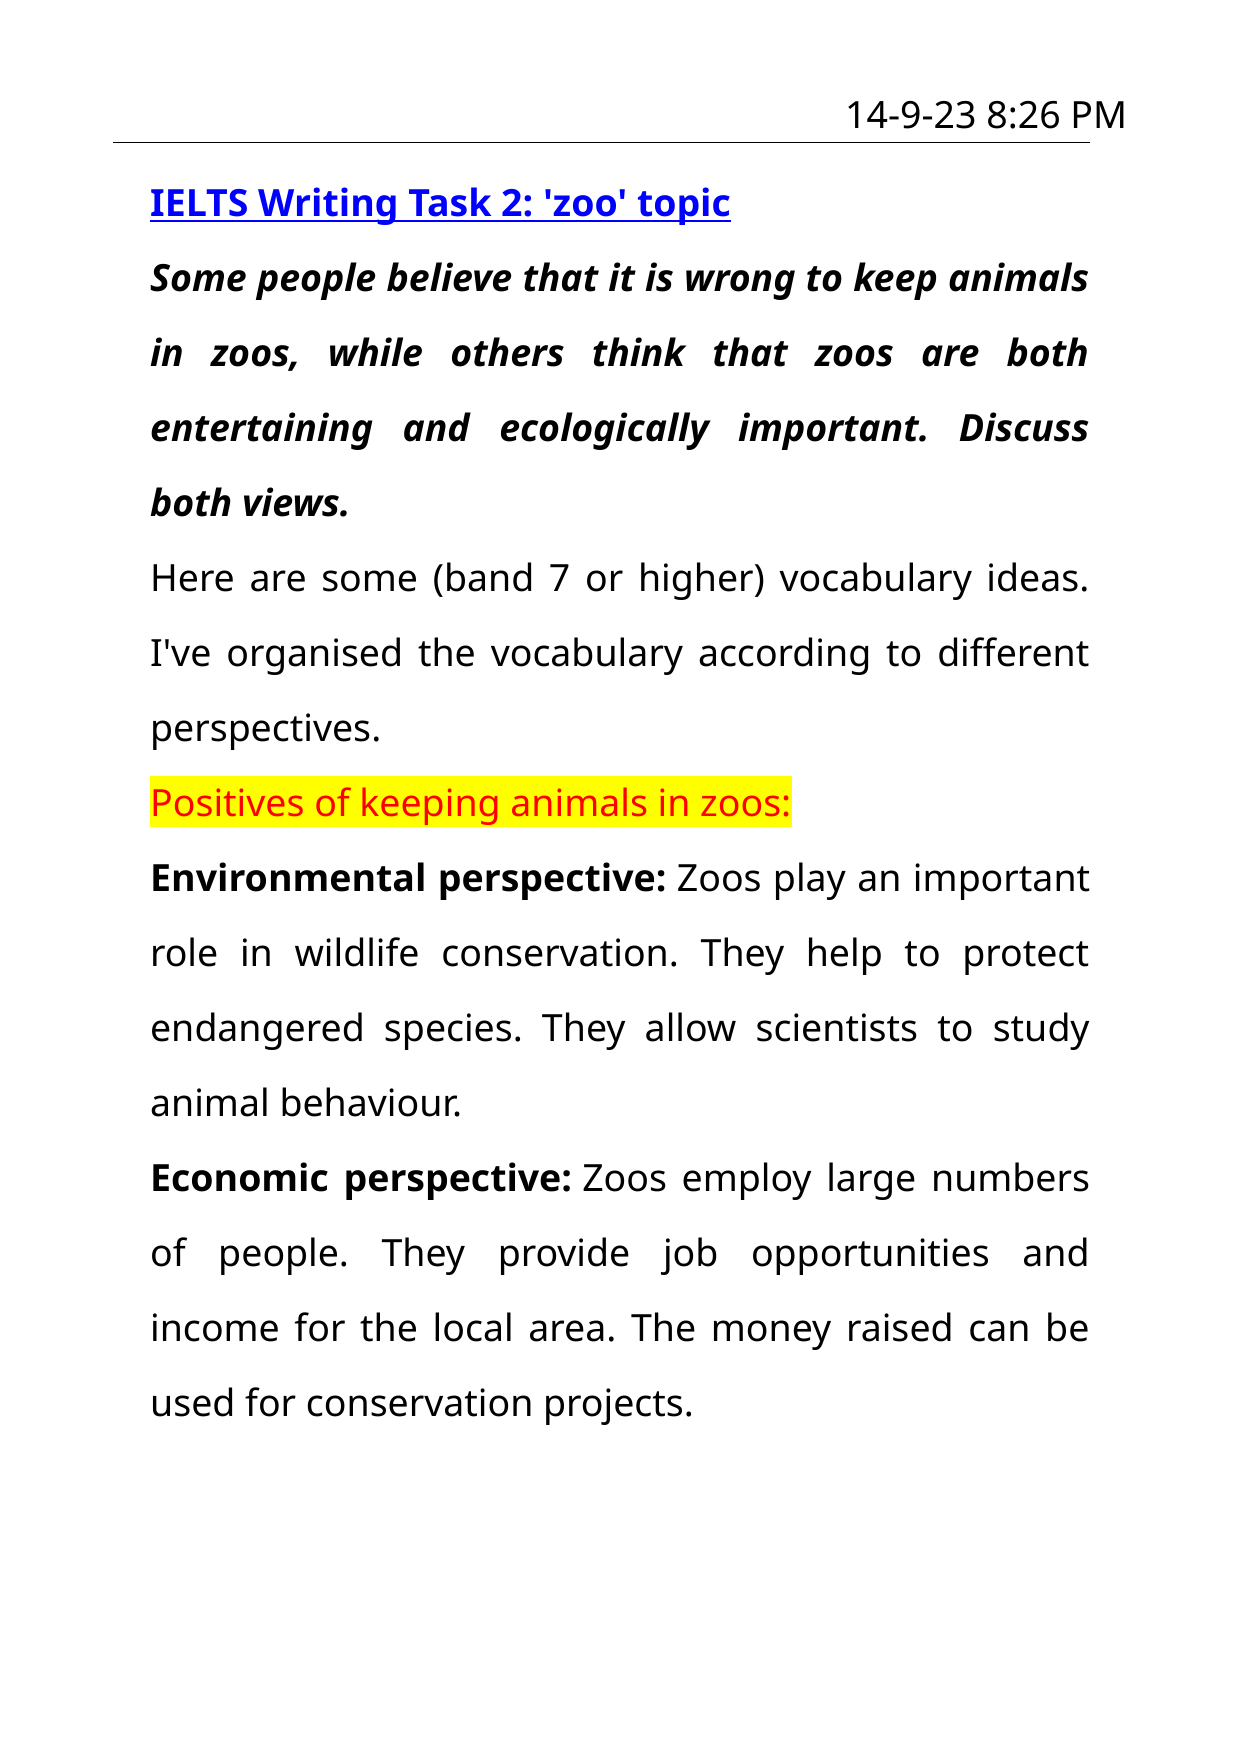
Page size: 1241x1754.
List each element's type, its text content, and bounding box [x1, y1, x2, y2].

text Here are some (band 7 or higher) vocabulary ideas. I've organised the vocabulary according to different perspectives. [150, 539, 1090, 764]
text Environmental perspective: Zoos play an important role in wildlife conservation. They help to protect endangered species. They allow scientists to study animal behaviour. [150, 839, 1090, 1139]
text Some people believe that it is wrong to keep animals in zoos, while others think that zoos are both entertaining and ecologically important. Discuss both views. [150, 239, 1090, 539]
text Economic perspective: Zoos employ large numbers of people. They provide job opportunities and income for the local area. The money raised can be used for conservation projects. [150, 1139, 1090, 1439]
text Positives of keeping animals in zoos: [150, 764, 1090, 839]
text IELTS Writing Task 2: 'zoo' topic [150, 164, 1090, 239]
